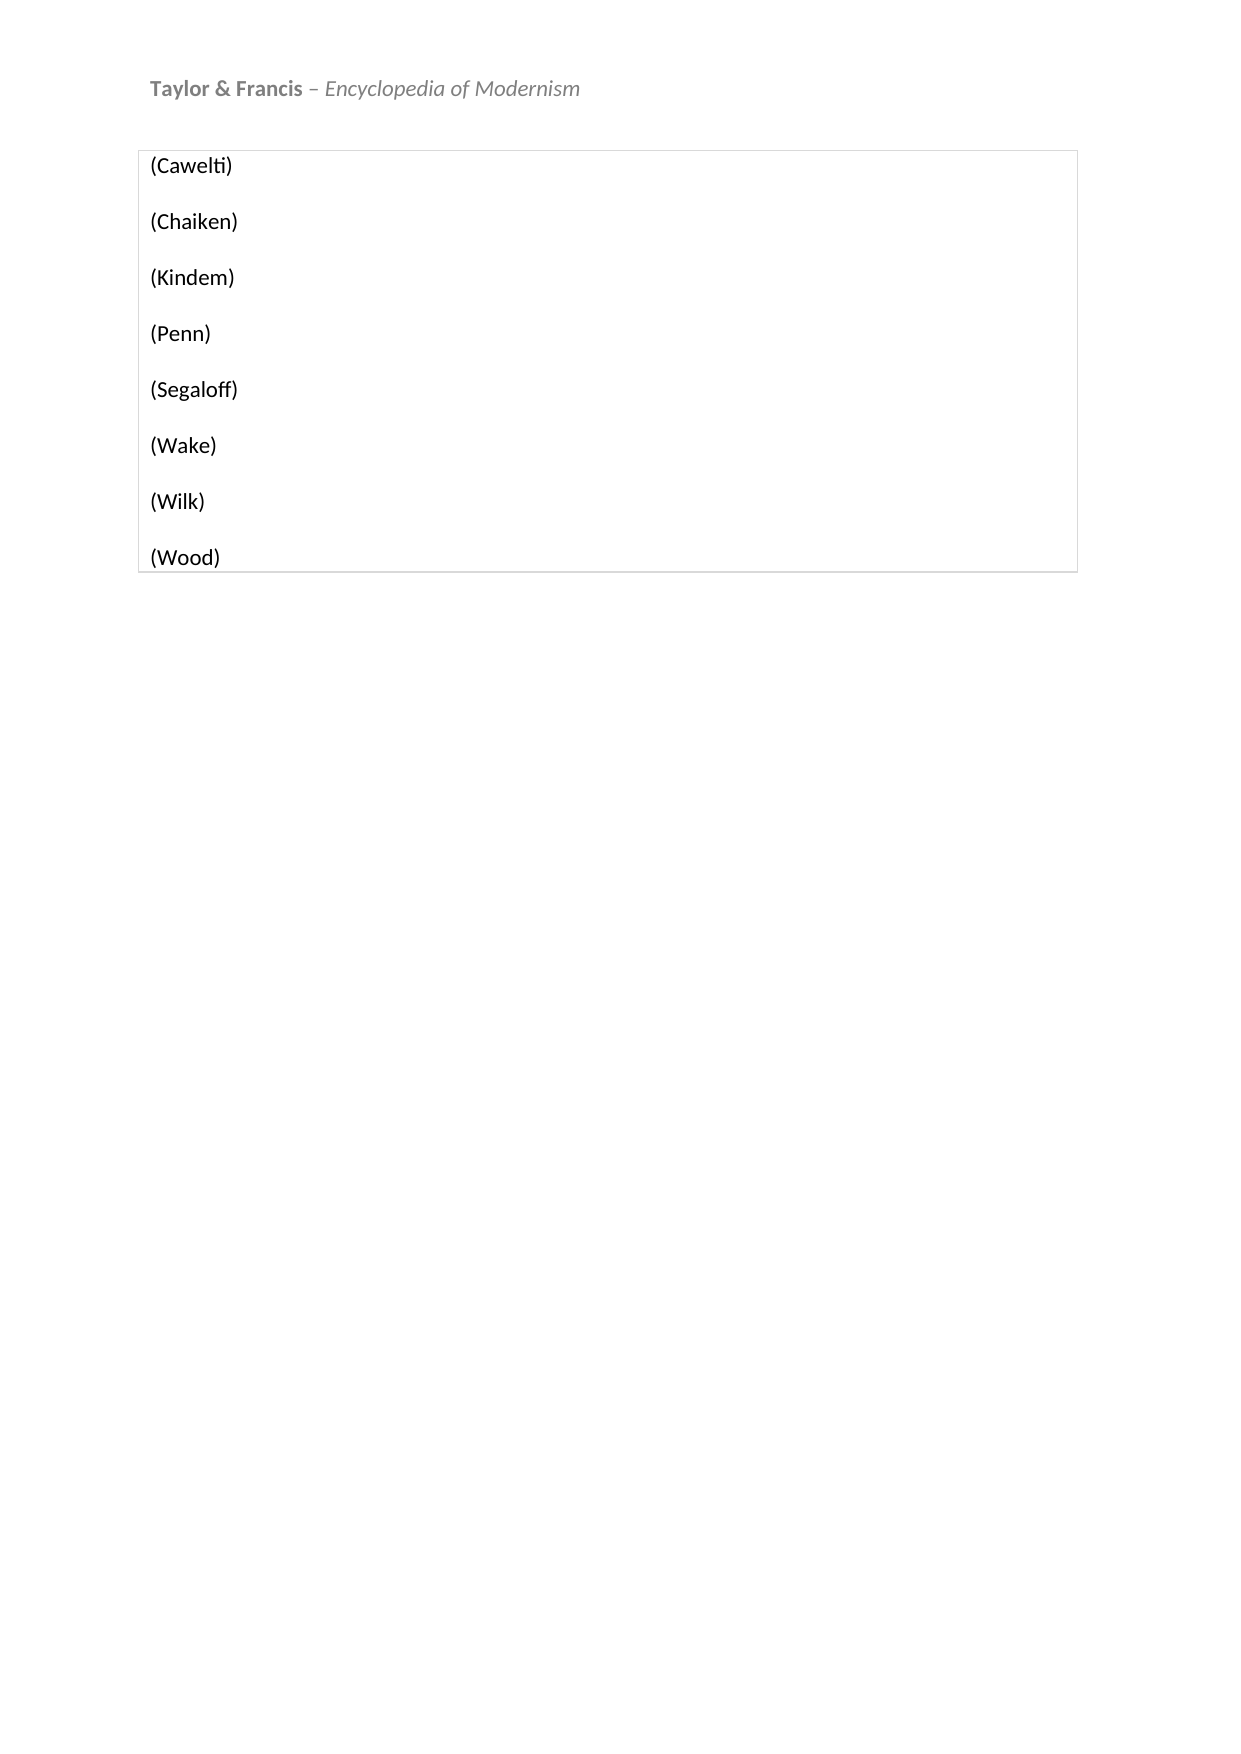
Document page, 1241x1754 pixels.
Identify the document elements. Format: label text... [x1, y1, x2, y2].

table_cell Further reading: [139, 151, 1077, 571]
